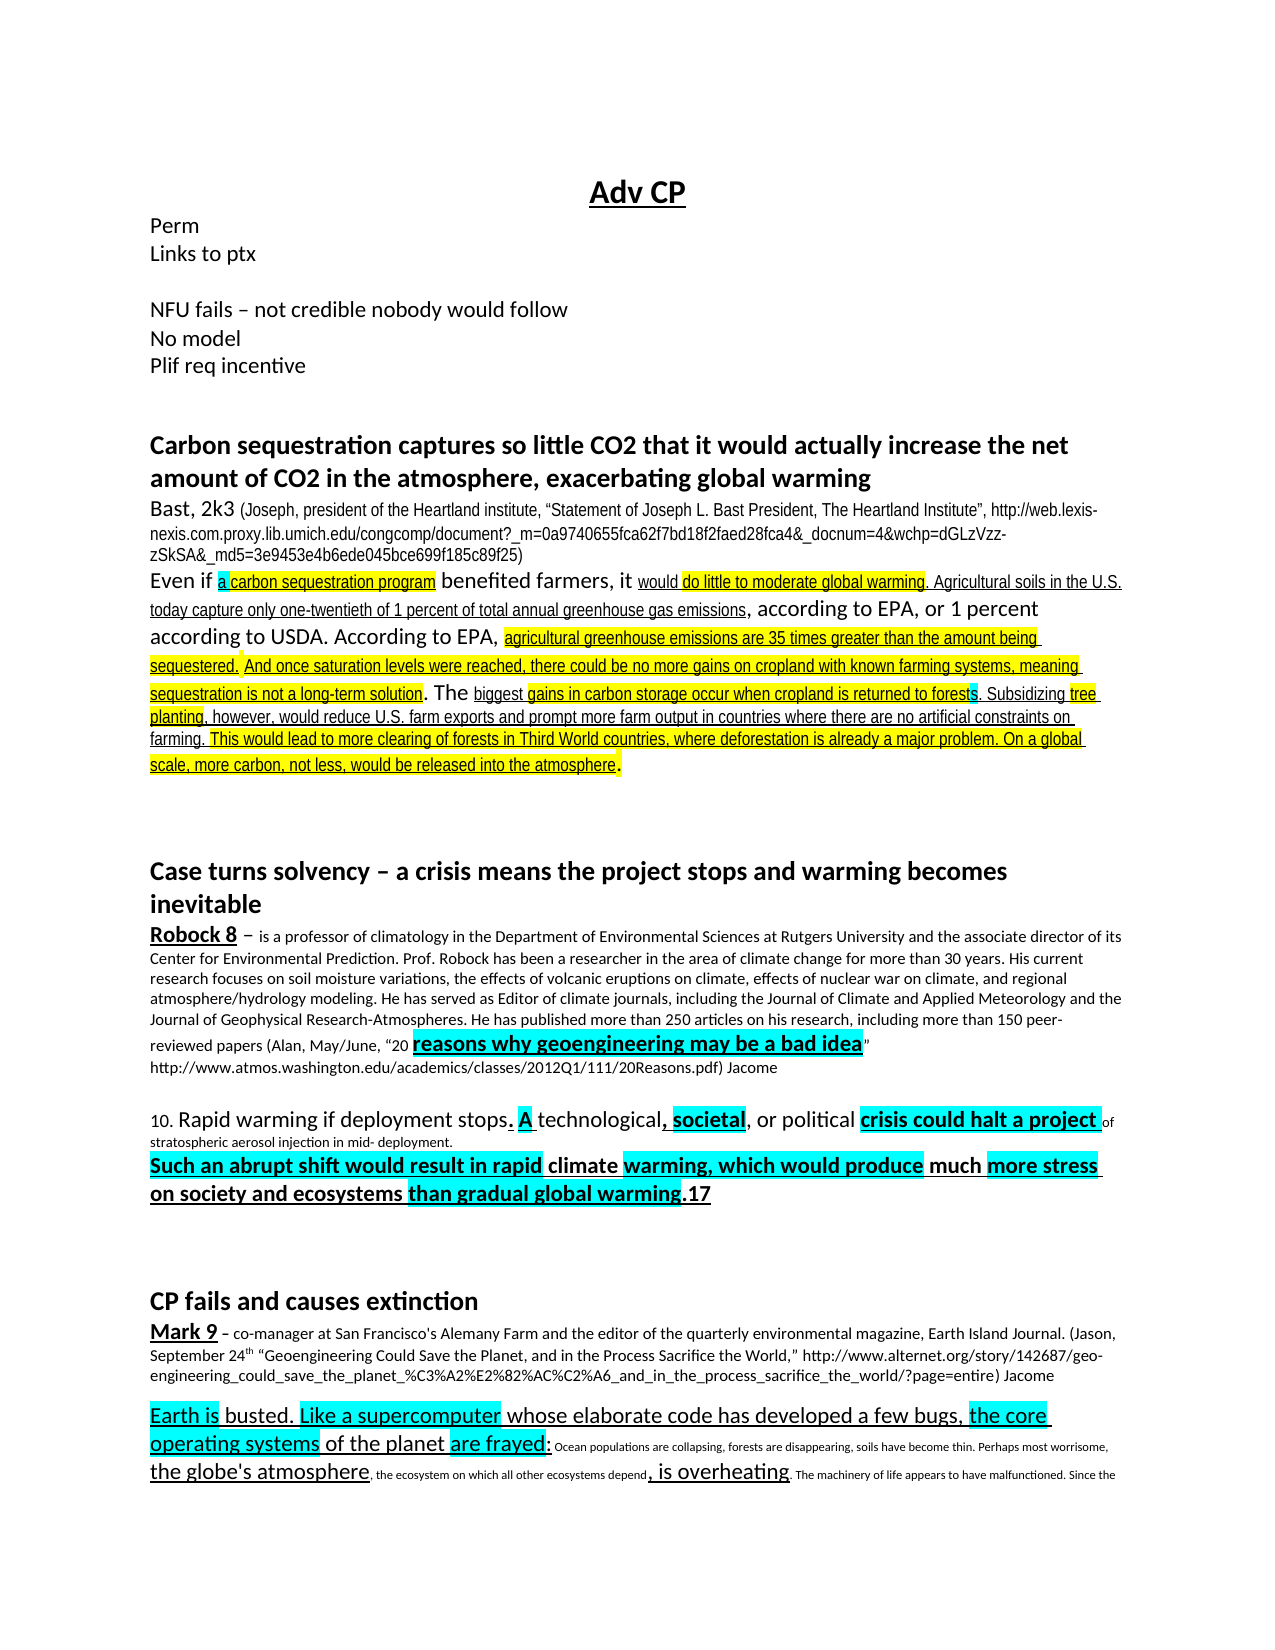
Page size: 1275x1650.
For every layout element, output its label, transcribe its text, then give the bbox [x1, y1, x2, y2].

text NFU fails – not credible nobody would follow [150, 296, 1125, 324]
text Perm [150, 212, 1125, 239]
text Robock 8 – is a professor of climatology in the Department of Environmental Sciences at Rutgers University and the associate director of its Center for Environmental Prediction. Prof. Robock has been a researcher in the area of climate change for more than 30 years. His current research focuses on soil moisture variations, the effects of volcanic eruptions on climate, effects of nuclear war on climate, and regional atmosphere/hydrology modeling. He has served as Editor of climate journals, including the Journal of Climate and Applied Meteorology and the Journal of Geophysical Research-Atmospheres. He has published more than 250 articles on his research, including more than 150 peer-reviewed papers (Alan, May/June, “20 reasons why geoengineering may be a bad idea” http://www.atmos.washington.edu/academics/classes/2012Q1/111/20Reasons.pdf) Jacome [150, 920, 1125, 1077]
text Links to ptx [150, 239, 1125, 268]
text Bast, 2k3 (Joseph, president of the Heartland institute, “Statement of Joseph L. Bast President, The Heartland Institute”, http://web.lexis-nexis.com.proxy.lib.umich.edu/congcomp/document?_m=0a9740655fca62f7bd18f2faed28fca4&_docnum=4&wchp=dGLzVzz-zSkSA&_md5=3e9453e4b6ede045bce699f185c89f25) [150, 494, 1125, 566]
subtitle CP fails and causes extinction [150, 1284, 1125, 1317]
subtitle Carbon sequestration captures so little CO2 that it would actually increase the net amount of CO2 in the atmosphere, exacerbating global warming [150, 428, 1125, 494]
text Plif req incentive [150, 352, 1125, 380]
text Such an abrupt shift would result in rapid climate warming, which would produce much more stress on society and ecosystems than gradual global warming.17 [681, 1151, 1125, 1207]
text 10. Rapid warming if deployment stops. A technological, societal, or political crisis could halt a project of stratospheric aerosol injection in mid- deployment. [150, 1106, 1125, 1151]
subtitle Adv CP [150, 171, 1125, 212]
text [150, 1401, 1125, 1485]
text Even if a carbon sequestration program benefited farmers, it would do little to moderate global warming. Agricultural soils in the U.S. today capture only one-twentieth of 1 percent of total annual greenhouse gas emissions, according to EPA, or 1 percent according to USDA. According to EPA, agricultural greenhouse emissions are 35 times greater than the amount being sequestered. And once saturation levels were reached, there could be no more gains on cropland with known farming systems, meaning sequestration is not a long-term solution. The biggest gains in carbon storage occur when cropland is returned to forests. Subsidizing tree planting, however, would reduce U.S. farm exports and prompt more farm output in countries where there are no artificial constraints on farming. This would lead to more clearing of forests in Third World countries, where deforestation is already a major problem. On a global scale, more carbon, not less, would be released into the atmosphere. [150, 566, 1125, 777]
text No model [150, 324, 1125, 352]
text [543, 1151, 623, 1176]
subtitle Case turns solvency – a crisis means the project stops and warming becomes inevitable [150, 854, 1125, 920]
text Mark 9 – co-manager at San Francisco's Alemany Farm and the editor of the quarterly environmental magazine, Earth Island Journal. (Jason, September 24th “Geoengineering Could Save the Planet, and in the Process Sacrifice the World,” http://www.alternet.org/story/142687/geo-engineering_could_save_the_planet_%C3%A2%E2%82%AC%C2%A6_and_in_the_process_sacrifice_the_world/?page=entire) Jacome [150, 1317, 1125, 1386]
